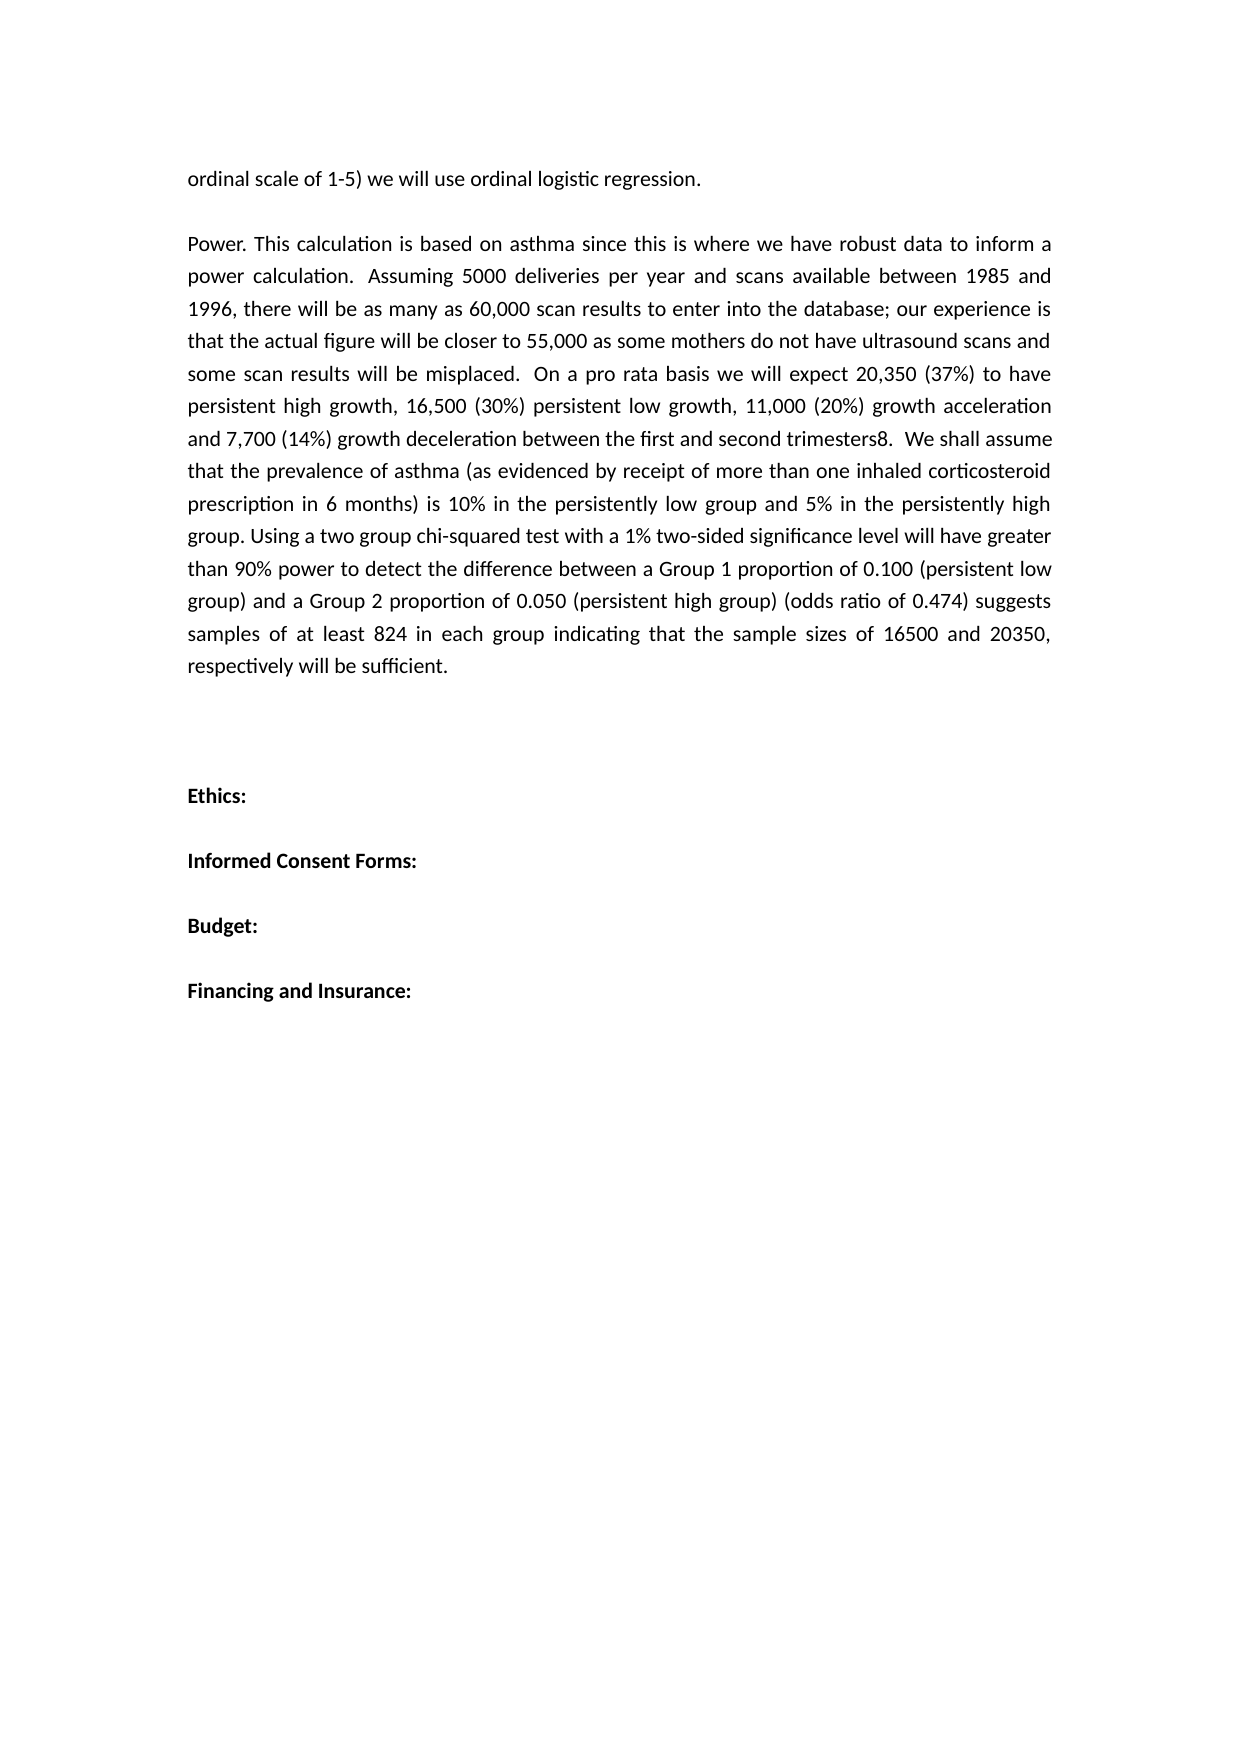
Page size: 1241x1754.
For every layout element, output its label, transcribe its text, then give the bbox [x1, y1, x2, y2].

text Ethics: [187, 779, 1053, 812]
text Financing and Insurance: [187, 974, 1053, 1007]
text Informed Consent Forms: [187, 844, 1053, 877]
text Power. This calculation is based on asthma since this is where we have robust data to inform a power calculation. Assuming 5000 deliveries per year and scans available between 1985 and 1996, there will be as many as 60,000 scan results to enter into the database; our experience is that the actual figure will be closer to 55,000 as some mothers do not have ultrasound scans and some scan results will be misplaced. On a pro rata basis we will expect 20,350 (37%) to have persistent high growth, 16,500 (30%) persistent low growth, 11,000 (20%) growth acceleration and 7,700 (14%) growth deceleration between the first and second trimesters8. We shall assume that the prevalence of asthma (as evidenced by receipt of more than one inhaled corticosteroid prescription in 6 months) is 10% in the persistently low group and 5% in the persistently high group. Using a two group chi-squared test with a 1% two-sided significance level will have greater than 90% power to detect the difference between a Group 1 proportion of 0.100 (persistent low group) and a Group 2 proportion of 0.050 (persistent high group) (odds ratio of 0.474) suggests samples of at least 824 in each group indicating that the sample sizes of 16500 and 20350, respectively will be sufficient. [187, 227, 1053, 682]
text Budget: [187, 909, 1053, 942]
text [187, 162, 1053, 194]
